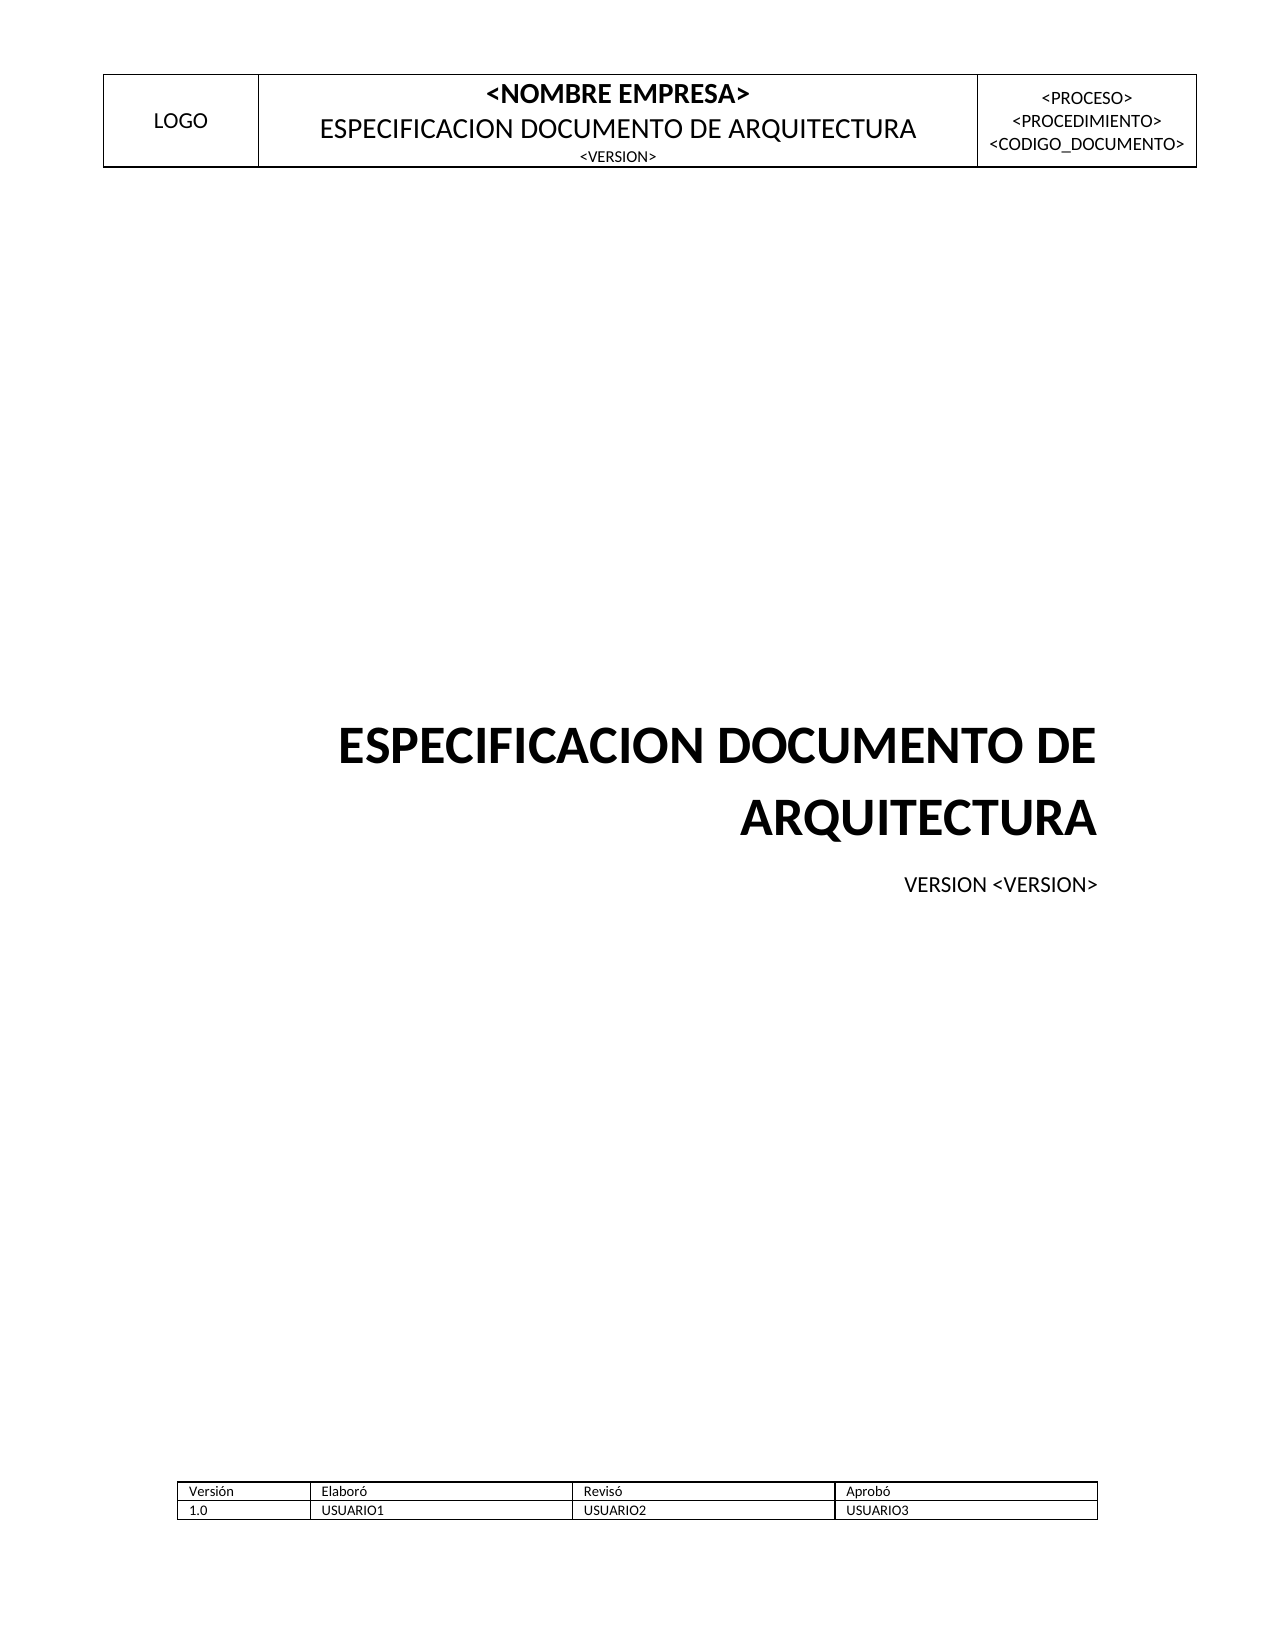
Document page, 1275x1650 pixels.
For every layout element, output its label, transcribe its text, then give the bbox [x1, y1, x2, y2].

text ESPECIFICACION DOCUMENTO DE ARQUITECTURA [177, 711, 1098, 848]
text VERSION <VERSION> [177, 870, 1098, 898]
